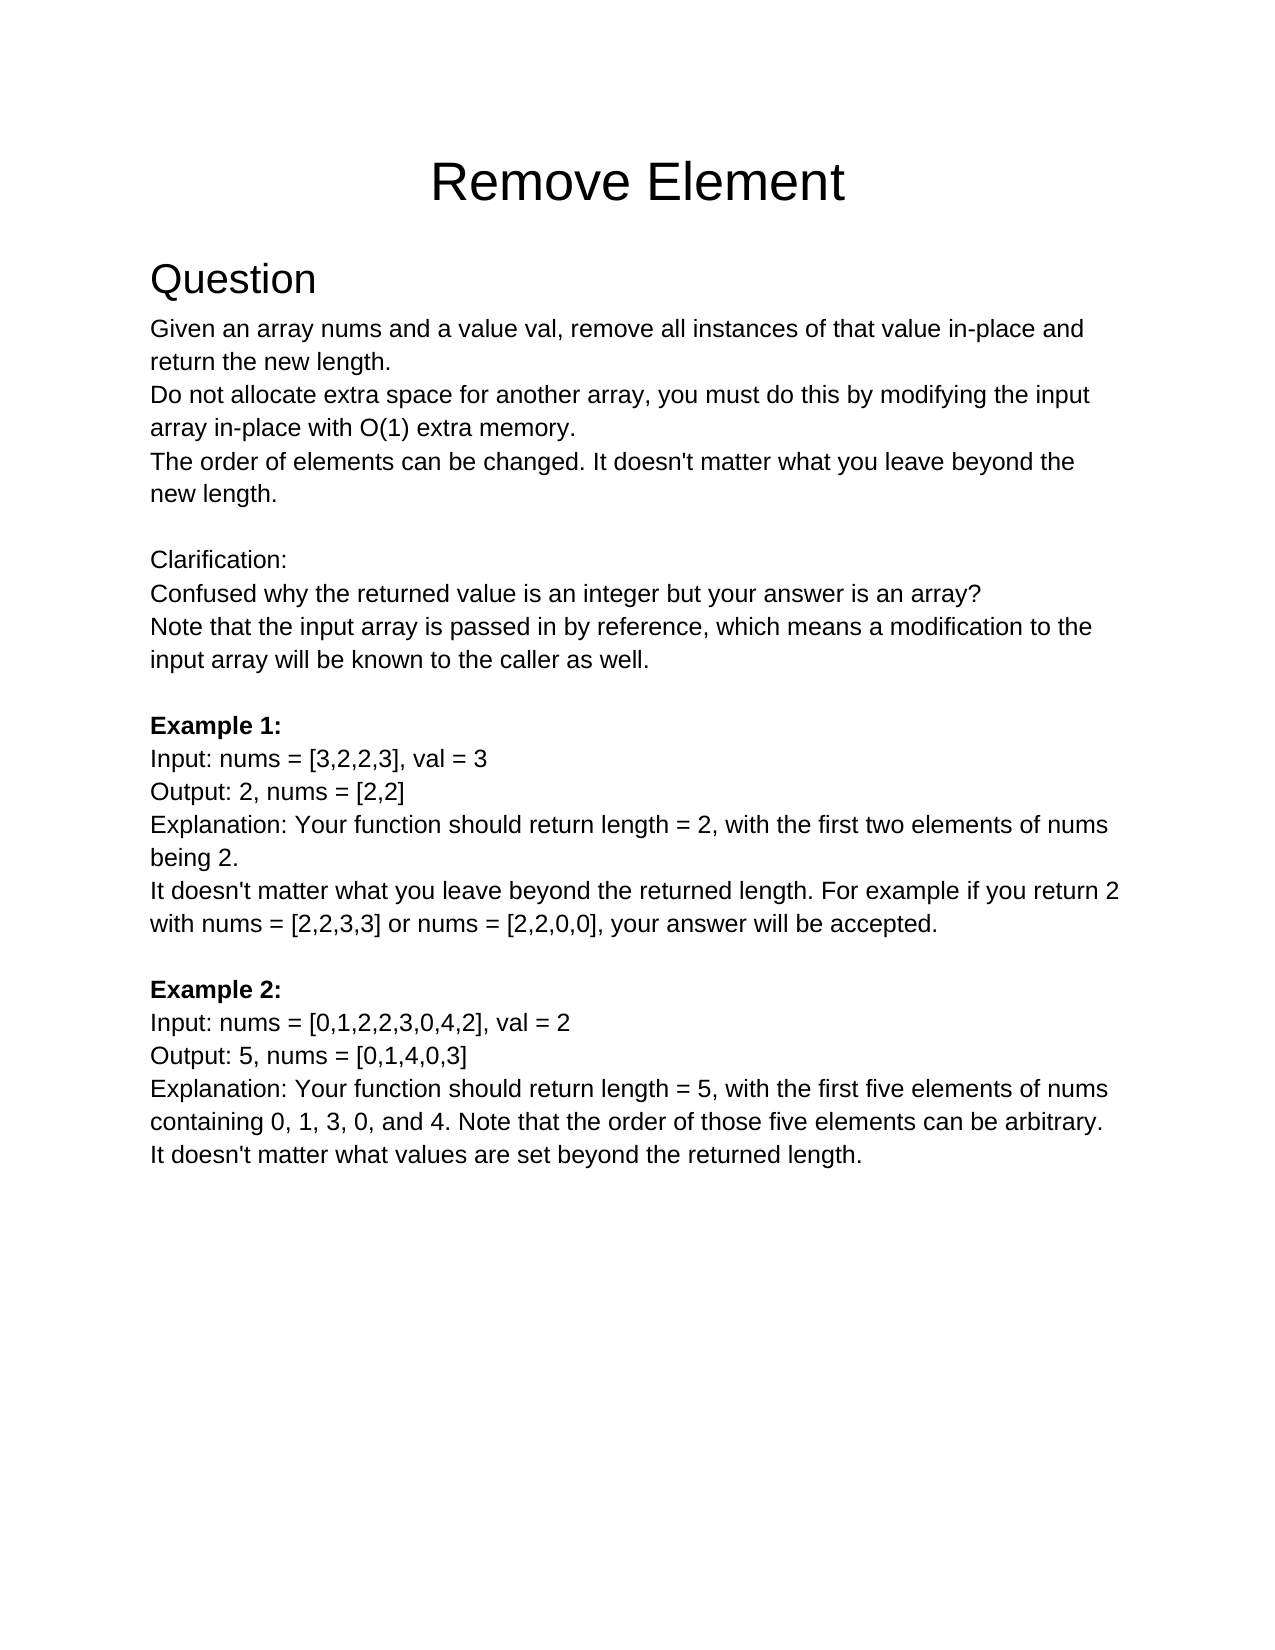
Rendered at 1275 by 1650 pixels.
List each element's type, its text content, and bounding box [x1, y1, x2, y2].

text Explanation: Your function should return length = 5, with the first five elements of nums containing 0, 1, 3, 0, and 4. Note that the order of those five elements can be arbitrary. It doesn't matter what values are set beyond the returned length. [150, 1074, 1125, 1169]
text Do not allocate extra space for another array, you must do this by modifying the input array in-place with O(1) extra memory. [150, 380, 1125, 442]
title Remove Element [150, 150, 1125, 212]
text The order of elements can be changed. It doesn't matter what you leave beyond the new length. [150, 446, 1125, 508]
text Example 2: [150, 975, 1125, 1003]
text Explanation: Your function should return length = 2, with the first two elements of nums being 2. [150, 810, 1125, 871]
text Input: nums = [0,1,2,2,3,0,4,2], val = 2 [150, 1008, 1125, 1037]
text Example 1: [150, 711, 1125, 739]
text Clarification: [150, 546, 1125, 574]
text Note that the input array is passed in by reference, which means a modification to the input array will be known to the caller as well. [150, 612, 1125, 673]
text It doesn't matter what you leave beyond the returned length. For example if you return 2 with nums = [2,2,3,3] or nums = [2,2,0,0], your answer will be accepted. [150, 876, 1125, 937]
text Input: nums = [3,2,2,3], val = 3 [150, 744, 1125, 772]
text Confused why the returned value is an integer but your answer is an array? [150, 578, 1125, 607]
subtitle Question [150, 254, 1125, 302]
text Given an array nums and a value val, remove all instances of that value in-place and return the new length. [150, 314, 1125, 376]
text Output: 2, nums = [2,2] [150, 777, 1125, 805]
text Output: 5, nums = [0,1,4,0,3] [150, 1041, 1125, 1069]
